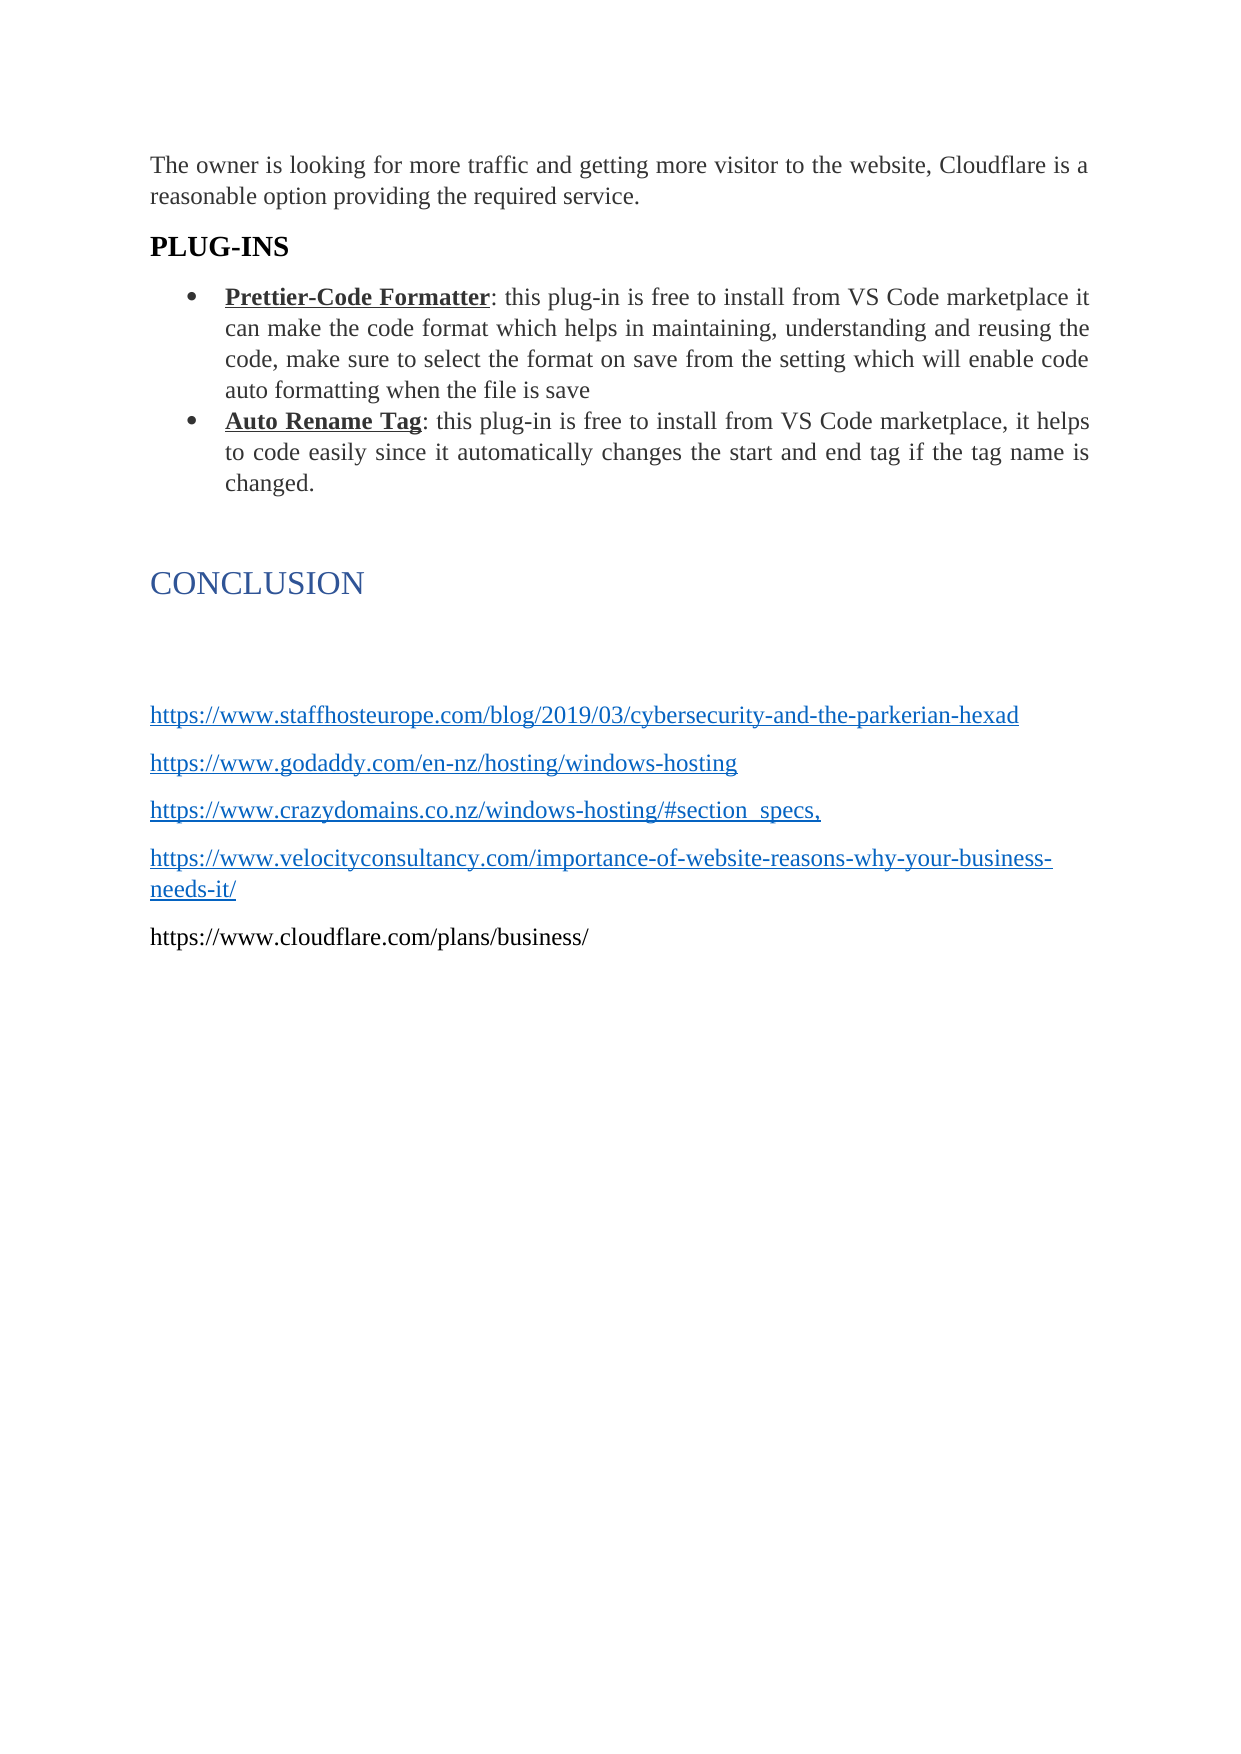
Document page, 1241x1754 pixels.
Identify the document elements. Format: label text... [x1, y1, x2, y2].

subtitle CONCLUSION [150, 563, 1090, 602]
list Prettier-Code Formatter: this plug-in is free to install from VS Code marketplace it can make the code format which helps in maintaining, understanding and reusing the code, make sure to select the format on save from the setting which will enable code auto formatting when the file is save [187, 282, 1090, 403]
text https://www.staffhosteurope.com/blog/2019/03/cybersecurity-and-the-parkerian-hexad [150, 700, 1090, 729]
text https://www.crazydomains.co.nz/windows-hosting/#section_specs, [150, 795, 1090, 824]
text PLUG-INS [150, 229, 1090, 262]
text The owner is looking for more traffic and getting more visitor to the website, Cloudflare is a reasonable option providing the required service. [150, 150, 1090, 210]
text https://www.cloudflare.com/plans/business/ [150, 922, 1090, 951]
text https://www.velocityconsultancy.com/importance-of-website-reasons-why-your-business-needs-it/ [150, 843, 1090, 903]
list Auto Rename Tag: this plug-in is free to install from VS Code marketplace, it helps to code easily since it automatically changes the start and end tag if the tag name is changed. [187, 406, 1090, 497]
text https://www.godaddy.com/en-nz/hosting/windows-hosting [150, 748, 1090, 776]
